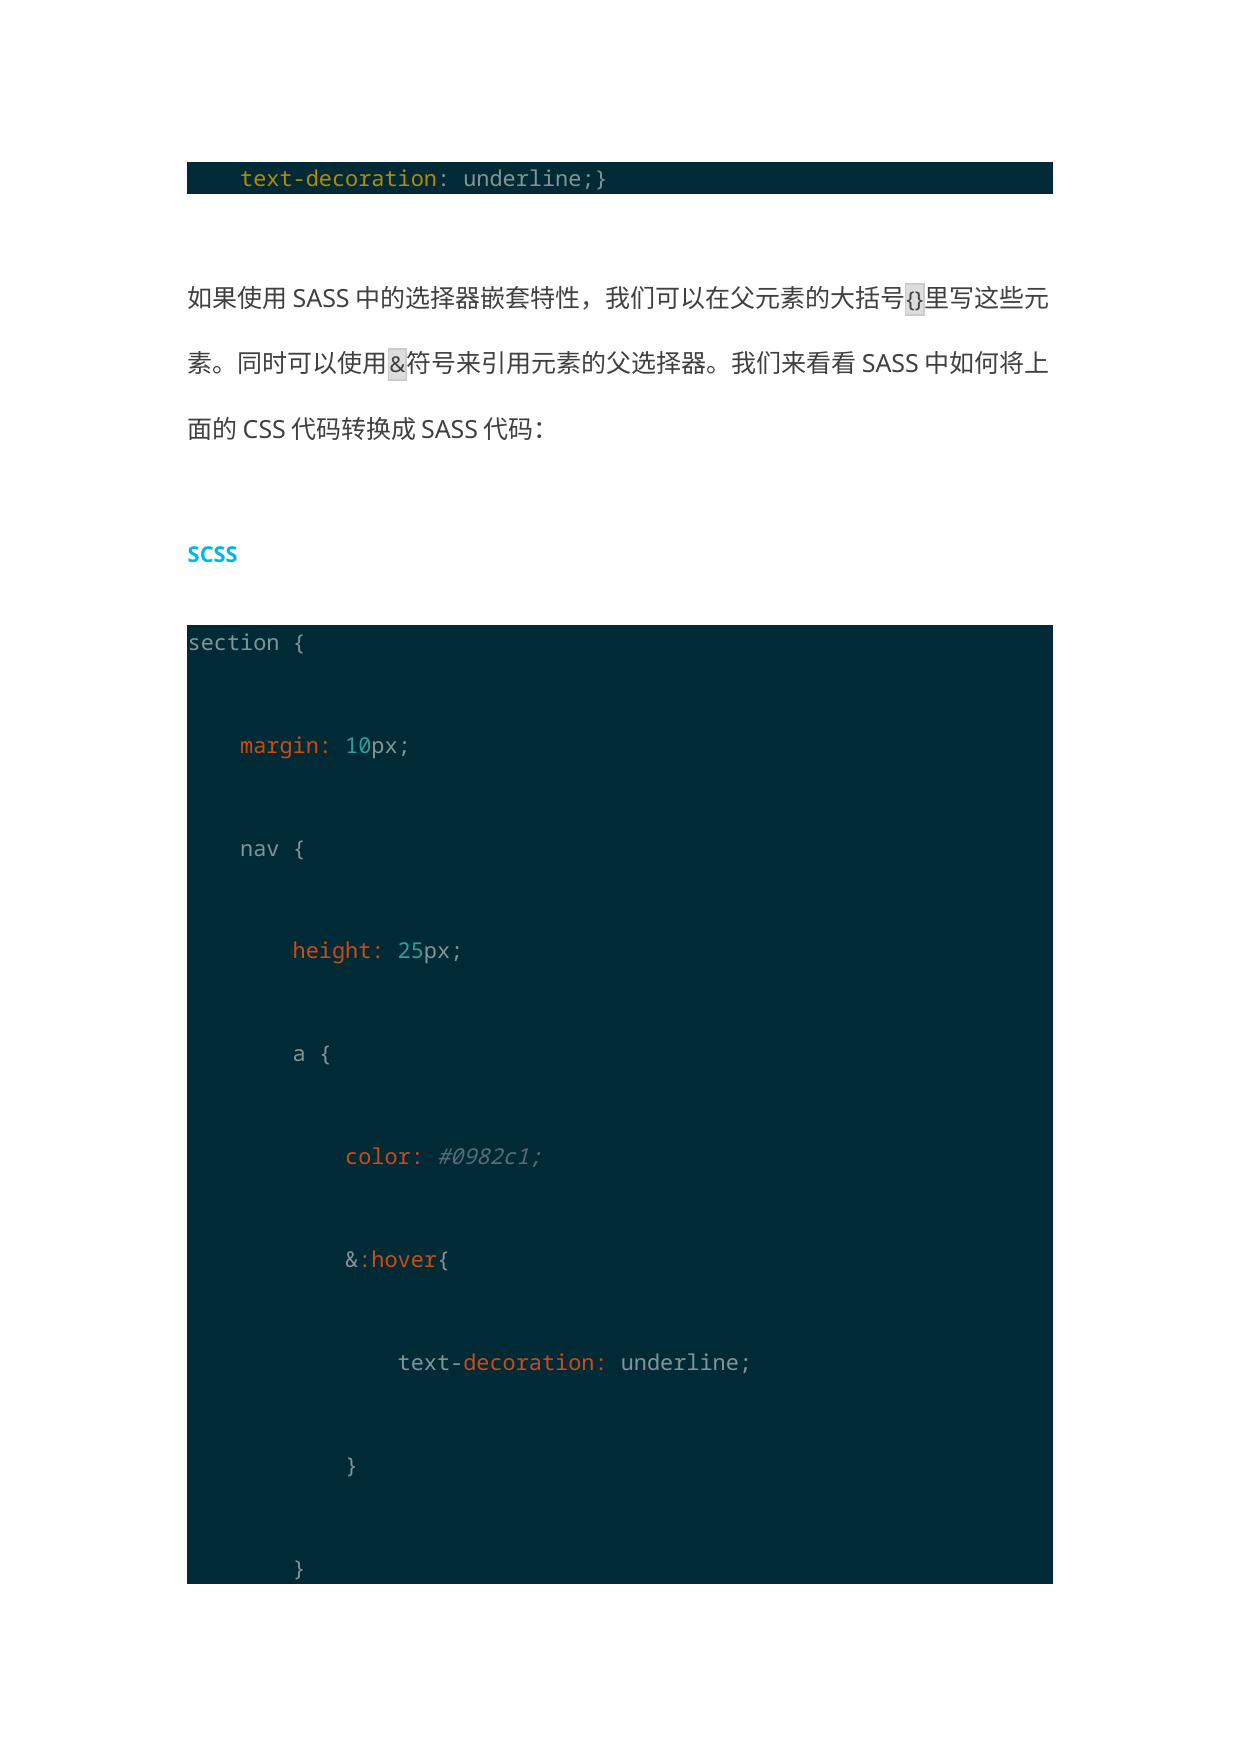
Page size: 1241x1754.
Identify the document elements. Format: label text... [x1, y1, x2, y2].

text section { [187, 625, 1053, 658]
text text-decoration: underline; [187, 1346, 1053, 1378]
text } [187, 1552, 1053, 1584]
text text-decoration: underline;} [187, 162, 1053, 194]
text } [187, 1449, 1053, 1481]
text color: #0982c1; [187, 1140, 1053, 1172]
text a { [187, 1037, 1053, 1069]
text margin: 10px; [187, 728, 1053, 761]
subtitle SCSS [187, 538, 1053, 571]
text &:hover{ [187, 1243, 1053, 1275]
text height: 25px; [187, 934, 1053, 967]
text 如果使用SASS中的选择器嵌套特性，我们可以在父元素的大括号{}里写这些元素。同时可以使用&符号来引用元素的父选择器。我们来看看SASS中如何将上面的CSS代码转换成SASS代码： [187, 265, 1053, 460]
text nav { [187, 831, 1053, 864]
